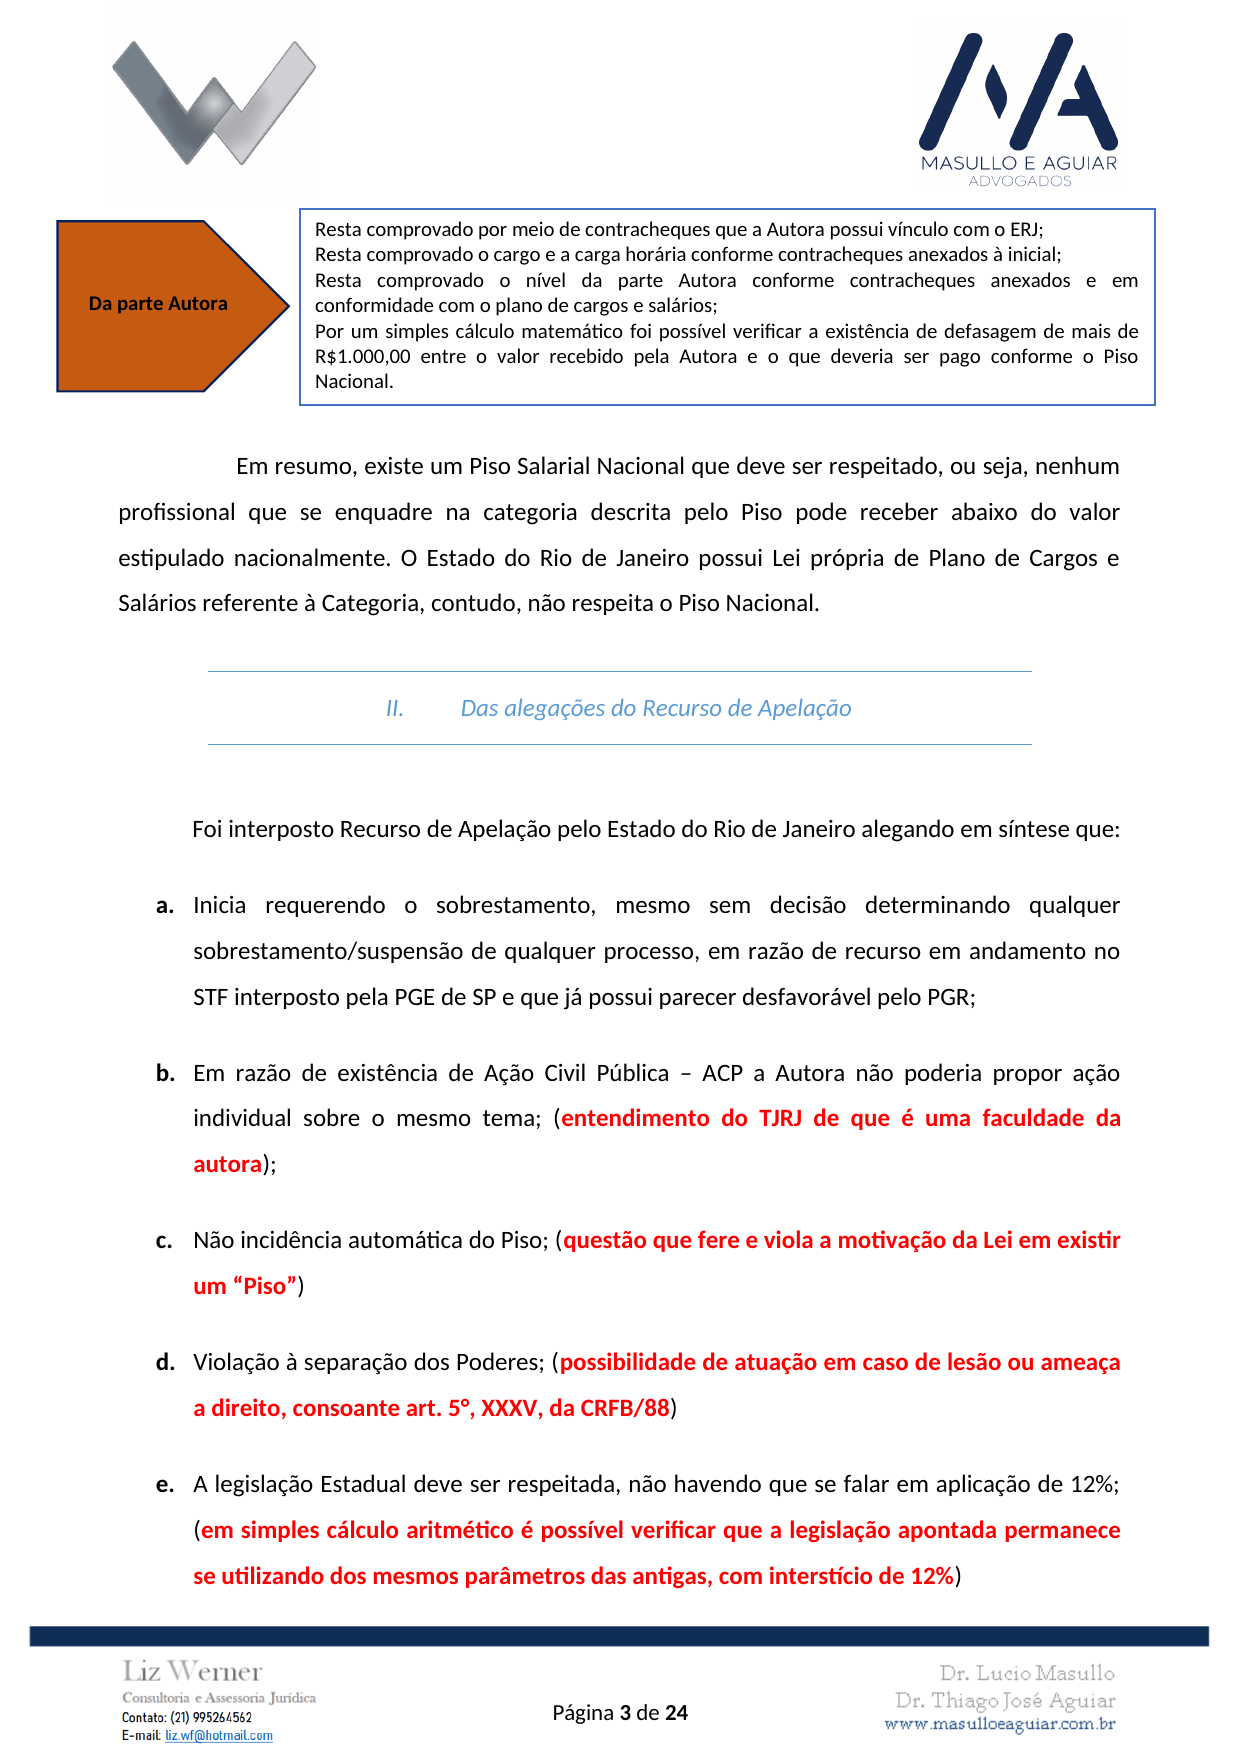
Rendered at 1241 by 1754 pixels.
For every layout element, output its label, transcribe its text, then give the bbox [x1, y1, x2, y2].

picture [17, 1617, 1222, 1747]
list Não incidência automática do Piso; (questão que fere e viola a motivação da Lei em existir um “Piso”) [156, 1224, 1122, 1301]
list Em razão de existência de Ação Civil Pública – ACP a Autora não poderia propor ação individual sobre o mesmo tema; (entendimento do TJRJ de que é uma faculdade da autora); [156, 1057, 1122, 1179]
list Das alegações do Recurso de Apelação [208, 672, 1032, 744]
list A legislação Estadual deve ser respeitada, não havendo que se falar em aplicação de 12%; (em simples cálculo aritmético é possível verificar que a legislação apontada permanece se utilizando dos mesmos parâmetros das antigas, com interstício de 12%) [156, 1468, 1122, 1591]
text Foi interposto Recurso de Apelação pelo Estado do Rio de Janeiro alegando em síntese que: [118, 813, 1122, 843]
picture [110, 0, 320, 204]
list Violação à separação dos Poderes; (possibilidade de atuação em caso de lesão ou ameaça a direito, consoante art. 5°, XXXV, da CRFB/88) [156, 1347, 1122, 1423]
picture [912, 17, 1122, 190]
list Inicia requerendo o sobrestamento, mesmo sem decisão determinando qualquer sobrestamento/suspensão de qualquer processo, em razão de recurso em andamento no STF interposto pela PGE de SP e que já possui parecer desfavorável pelo PGR; [156, 889, 1122, 1011]
text Em resumo, existe um Piso Salarial Nacional que deve ser respeitado, ou seja, nenhum profissional que se enquadre na categoria descrita pelo Piso pode receber abaixo do valor estipulado nacionalmente. O Estado do Rio de Janeiro possui Lei própria de Plano de Cargos e Salários referente à Categoria, contudo, não respeita o Piso Nacional. [118, 450, 1122, 618]
